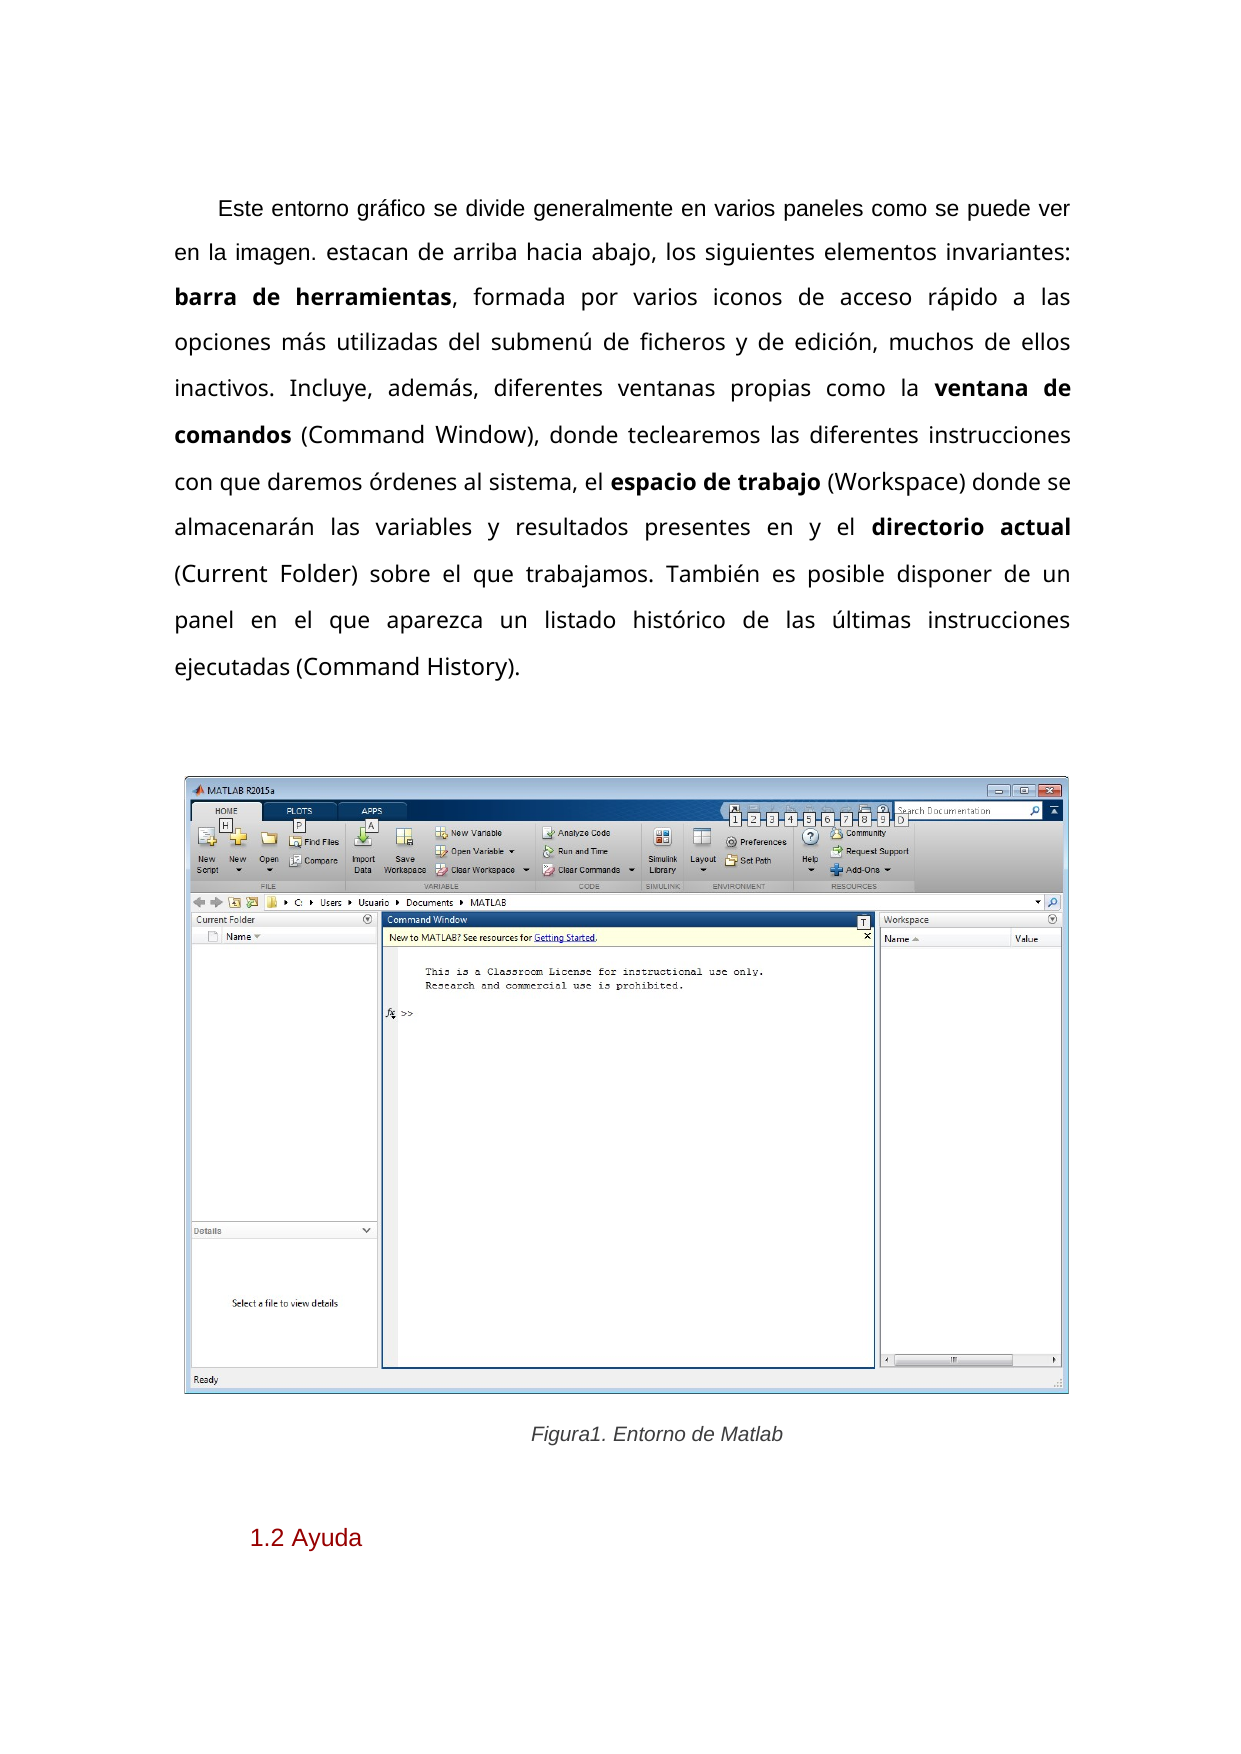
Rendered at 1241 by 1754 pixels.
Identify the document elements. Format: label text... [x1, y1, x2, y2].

picture [184, 776, 1069, 1394]
text Figura1. Entorno de Matlab [218, 1421, 1096, 1445]
text Este entorno gráfico se divide generalmente en varios paneles como se puede ver en la imagen. estacan de arriba hacia abajo, los siguientes elementos invariantes: barra de herramientas, formada por varios iconos de acceso rápido a las opciones más utilizadas del submenú de ficheros y de edición, muchos de ellos inactivos. Incluye, además, diferentes ventanas propias como la ventana de comandos (Command Window), donde teclearemos las diferentes instrucciones con que daremos órdenes al sistema, el espacio de trabajo (Workspace) donde se almacenarán las variables y resultados presentes en y el directorio actual (Current Folder) sobre el que trabajamos. También es posible disponer de un panel en el que aparezca un listado histórico de las últimas instrucciones ejecutadas (Command History). [174, 195, 1071, 682]
list Ayuda [249, 1523, 1096, 1552]
